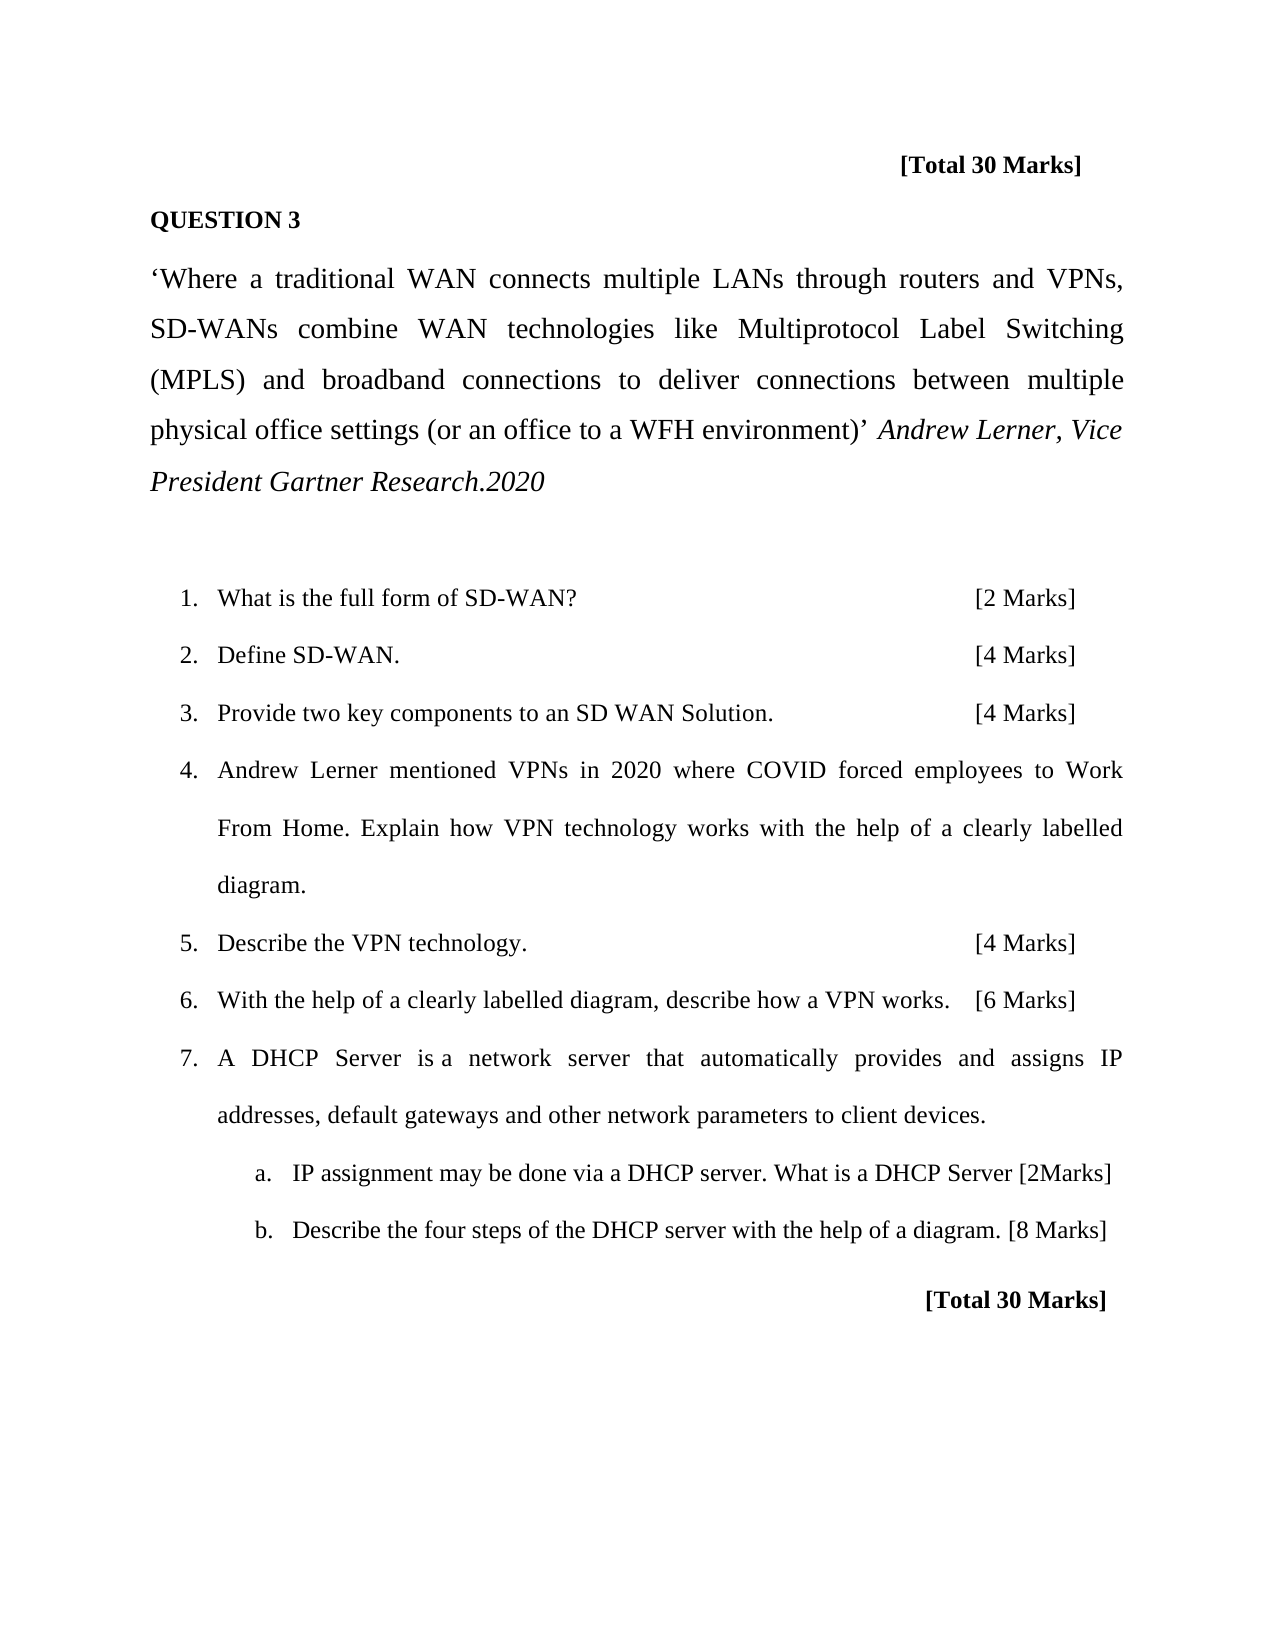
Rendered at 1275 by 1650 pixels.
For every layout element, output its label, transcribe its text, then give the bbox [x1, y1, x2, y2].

text [Total 30 Marks] [900, 1285, 1125, 1314]
list Describe the four steps of the DHCP server with the help of a diagram. [8 Marks] [254, 1215, 1125, 1244]
list IP assignment may be done via a DHCP server. What is a DHCP Server [2Marks] [254, 1158, 1125, 1186]
text ‘Where a traditional WAN connects multiple LANs through routers and VPNs, SD-WANs combine WAN technologies like Multiprotocol Label Switching (MPLS) and broadband connections to deliver connections between multiple physical office settings (or an office to a WFH environment)’ Andrew Lerner, Vice President Gartner Research.2020 [150, 261, 1125, 552]
list A DHCP Server is a network server that automatically provides and assigns IP addresses, default gateways and other network parameters to client devices. [179, 1043, 1125, 1129]
list Provide two key components to an SD WAN Solution. [4 Marks] [179, 698, 1125, 726]
text QUESTION 3 [150, 206, 1125, 234]
list Andrew Lerner mentioned VPNs in 2020 where COVID forced employees to Work From Home. Explain how VPN technology works with the help of a clearly labelled diagram. [179, 755, 1125, 899]
list Describe the VPN technology. [4 Marks] [179, 928, 1125, 956]
list Define SD-WAN. [4 Marks] [179, 640, 1125, 669]
list What is the full form of SD-WAN? [2 Marks] [179, 583, 1125, 611]
text [Total 30 Marks] [900, 150, 1125, 179]
list With the help of a clearly labelled diagram, describe how a VPN works. [6 Marks] [179, 985, 1125, 1014]
